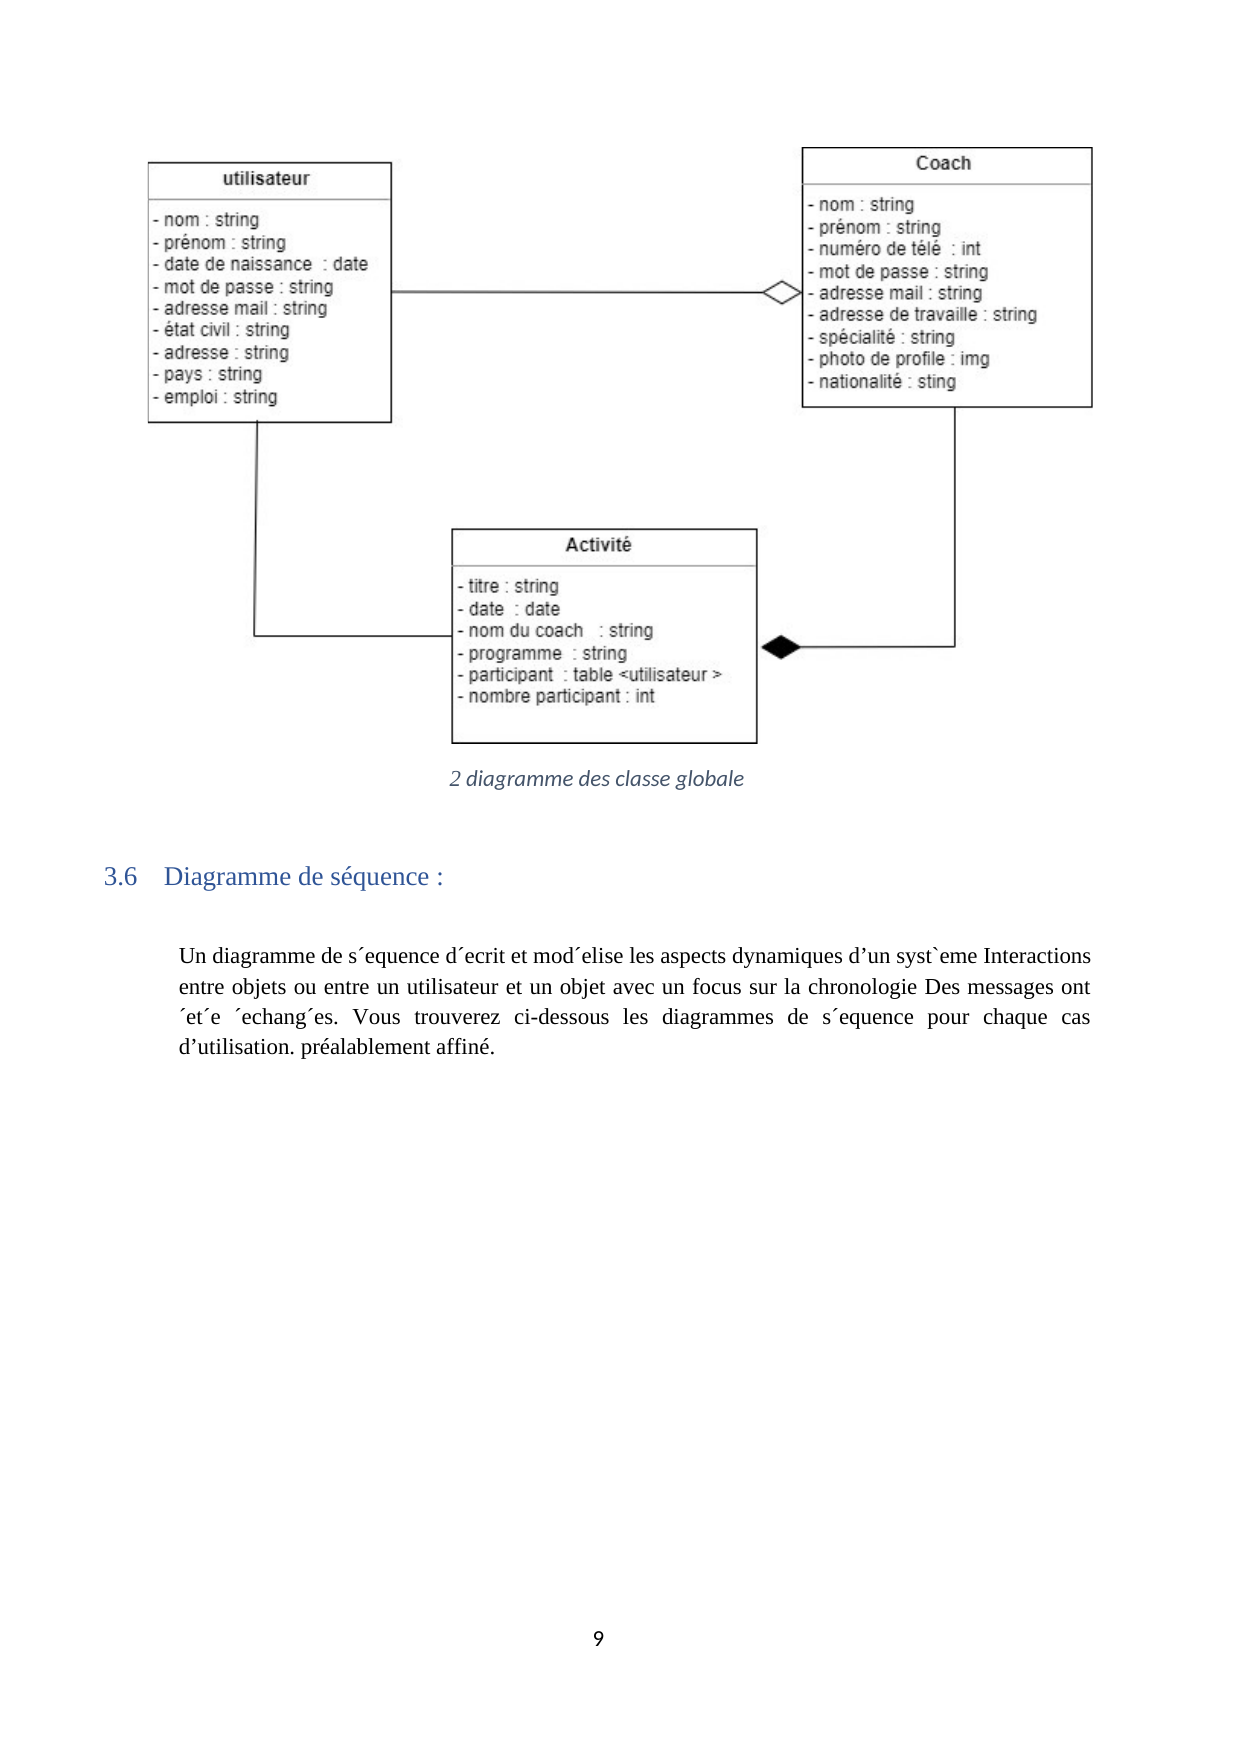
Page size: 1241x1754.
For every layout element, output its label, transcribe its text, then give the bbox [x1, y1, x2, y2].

text 2 diagramme des classe globale [103, 764, 1093, 792]
picture [147, 147, 1093, 744]
subtitle Diagramme de séquence : [103, 860, 1093, 891]
list Un diagramme de s´equence d´ecrit et mod´elise les aspects dynamiques d’un syst`eme Interactions entre objets ou entre un utilisateur et un objet avec un focus sur la chronologie Des messages ont ´et´e ´echang´es. Vous trouverez ci-dessous les diagrammes de s´equence pour chaque cas d’utilisation. préalablement affiné. [178, 942, 1093, 1059]
